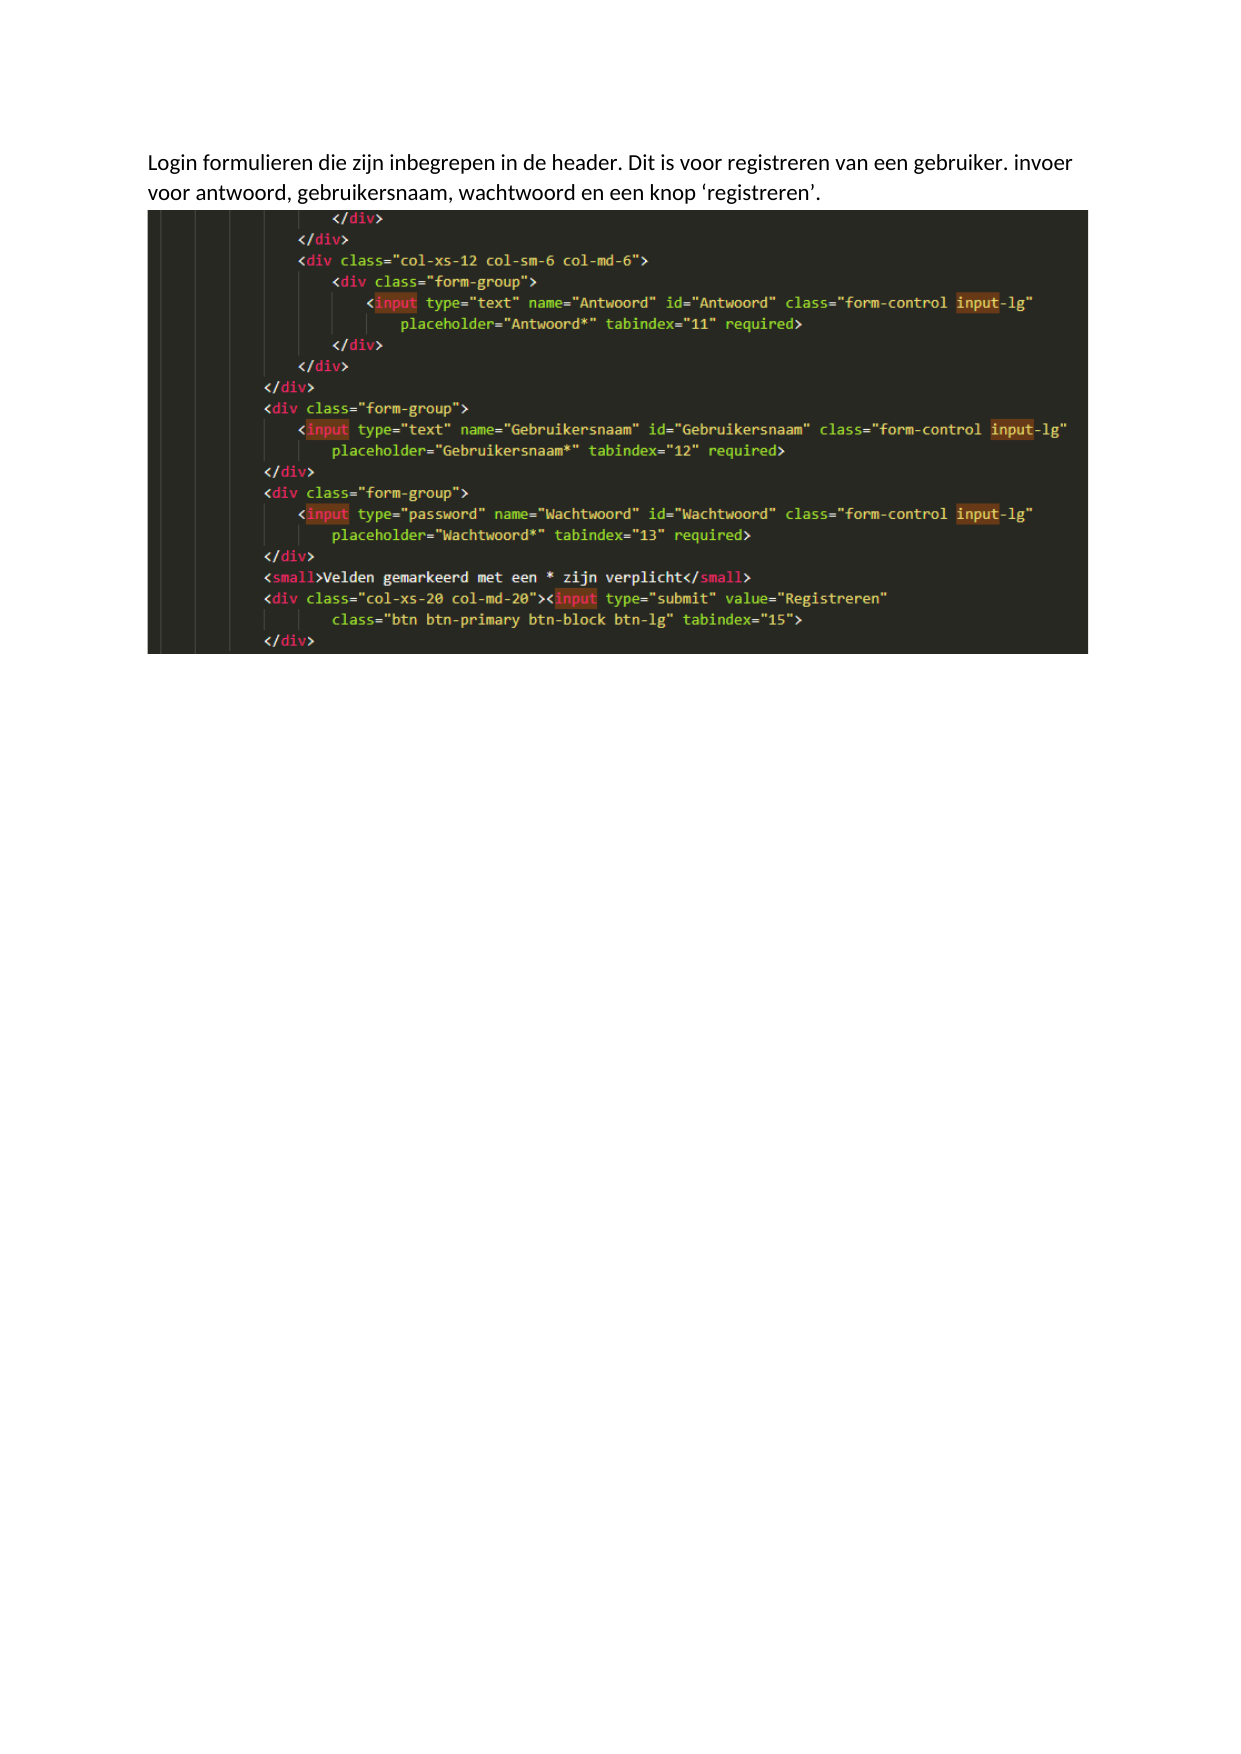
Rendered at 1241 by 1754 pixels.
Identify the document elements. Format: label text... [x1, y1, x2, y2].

text Login formulieren die zijn inbegrepen in de header. Dit is voor registreren van een gebruiker. invoer voor antwoord, gebruikersnaam, wachtwoord en een knop ‘registreren’. [148, 148, 1093, 206]
picture [147, 210, 1088, 654]
